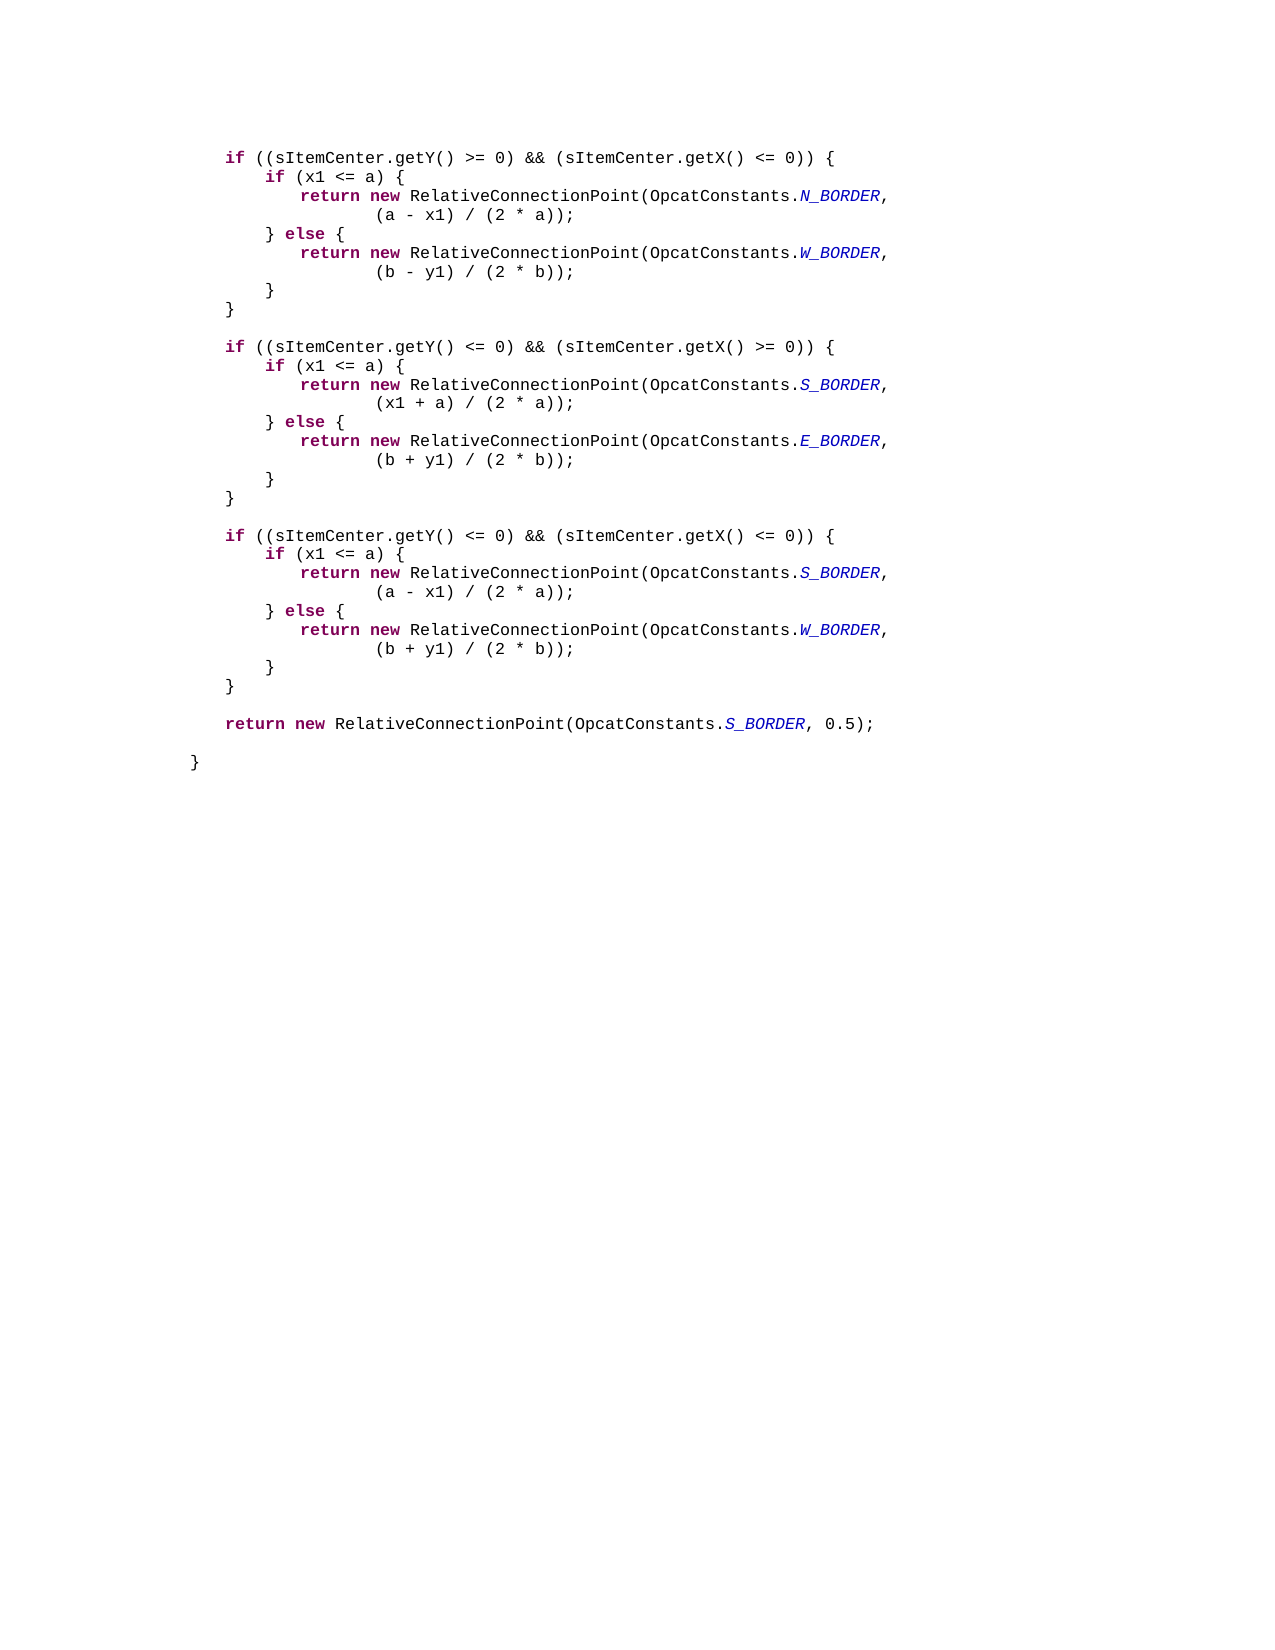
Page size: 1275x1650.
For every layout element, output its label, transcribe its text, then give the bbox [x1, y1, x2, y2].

text return new RelativeConnectionPoint(OpcatConstants.W_BORDER, [150, 244, 1125, 263]
text return new RelativeConnectionPoint(OpcatConstants.S_BORDER, 0.5); [150, 716, 1125, 734]
text return new RelativeConnectionPoint(OpcatConstants.E_BORDER, [150, 433, 1125, 452]
text (a - x1) / (2 * a)); [150, 207, 1125, 225]
text if ((sItemCenter.getY() <= 0) && (sItemCenter.getX() <= 0)) { [150, 527, 1125, 546]
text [150, 188, 1125, 207]
text } [150, 678, 1125, 697]
text if ((sItemCenter.getY() >= 0) && (sItemCenter.getX() <= 0)) { [150, 150, 1125, 169]
text (a - x1) / (2 * a)); [150, 584, 1125, 602]
text (b + y1) / (2 * b)); [150, 452, 1125, 471]
text } [150, 489, 1125, 508]
text } [150, 282, 1125, 301]
text if (x1 <= a) { [150, 357, 1125, 376]
text return new RelativeConnectionPoint(OpcatConstants.W_BORDER, [150, 621, 1125, 640]
text } [150, 471, 1125, 489]
text } else { [150, 414, 1125, 433]
text } [150, 659, 1125, 678]
text if (x1 <= a) { [150, 546, 1125, 565]
text return new RelativeConnectionPoint(OpcatConstants.S_BORDER, [150, 565, 1125, 584]
text (x1 + a) / (2 * a)); [150, 395, 1125, 414]
text (b + y1) / (2 * b)); [150, 640, 1125, 659]
text } [150, 301, 1125, 320]
text } [150, 753, 1125, 772]
text if (x1 <= a) { [150, 169, 1125, 188]
text (b - y1) / (2 * b)); [150, 263, 1125, 282]
text } else { [150, 602, 1125, 621]
text } else { [150, 225, 1125, 244]
text if ((sItemCenter.getY() <= 0) && (sItemCenter.getX() >= 0)) { [150, 338, 1125, 357]
text return new RelativeConnectionPoint(OpcatConstants.S_BORDER, [150, 376, 1125, 395]
